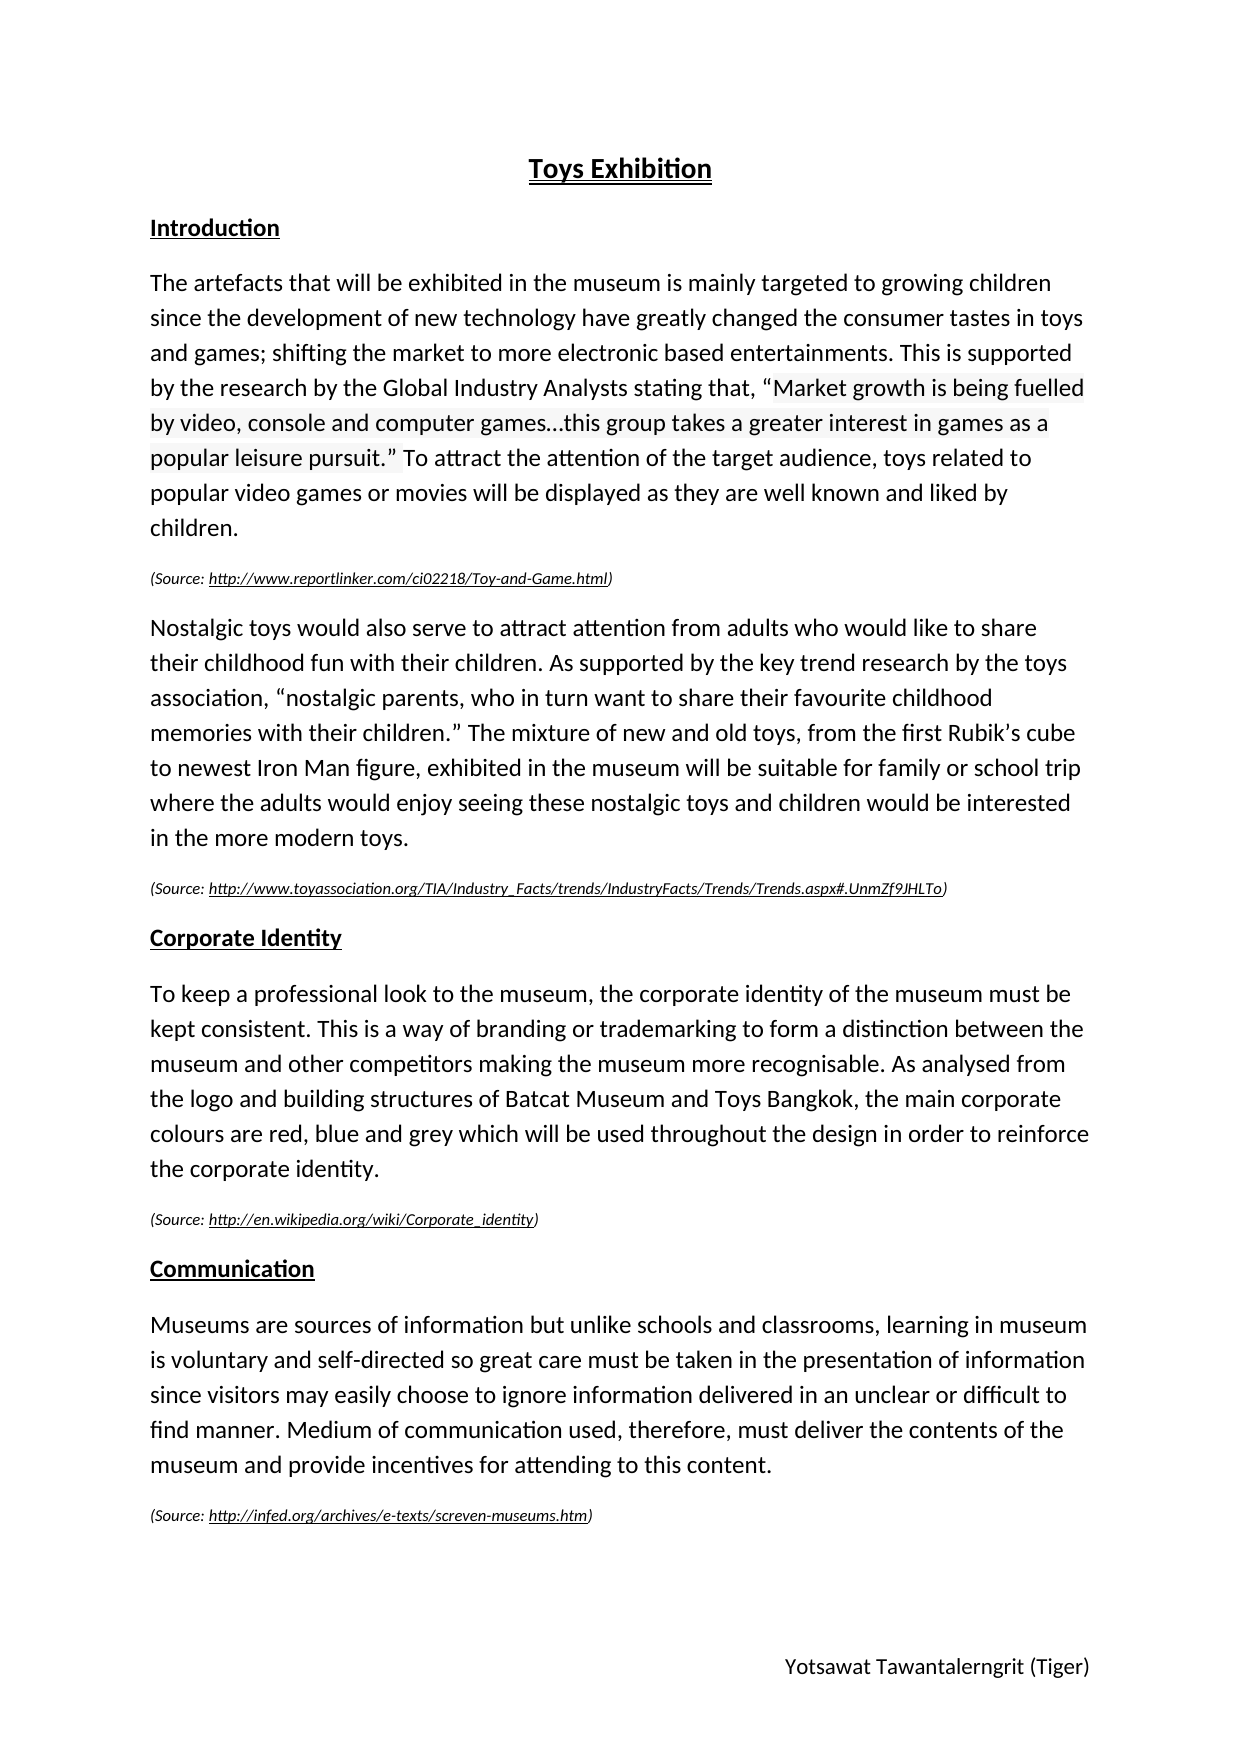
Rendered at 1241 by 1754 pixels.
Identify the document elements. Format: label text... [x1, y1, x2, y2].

text (Source: http://www.reportlinker.com/ci02218/Toy-and-Game.html) [150, 568, 1090, 589]
text Nostalgic toys would also serve to attract attention from adults who would like to share their childhood fun with their children. As supported by the key trend research by the toys association, “nostalgic parents, who in turn want to share their favourite childhood memories with their children.” The mixture of new and old toys, from the first Rubik’s cube to newest Iron Man figure, exhibited in the museum will be suitable for family or school trip where the adults would enjoy seeing these nostalgic toys and children would be interested in the more modern toys. [150, 613, 1090, 853]
text Museums are sources of information but unlike schools and classrooms, learning in museum is voluntary and self-directed so great care must be taken in the presentation of information since visitors may easily choose to ignore information delivered in an unclear or difficult to find manner. Medium of communication used, therefore, must deliver the contents of the museum and provide incentives for attending to this content. [150, 1309, 1090, 1480]
text Introduction [150, 212, 1090, 242]
text (Source: http://infed.org/archives/e-texts/screven-museums.htm) [150, 1505, 1090, 1525]
text Corporate Identity [150, 923, 1090, 953]
text Toys Exhibition [150, 150, 1090, 186]
text (Source: http://www.toyassociation.org/TIA/Industry_Facts/trends/IndustryFacts/Trends/Trends.aspx#.UnmZf9JHLTo) [150, 878, 1090, 899]
text (Source: http://en.wikipedia.org/wiki/Corporate_identity) [150, 1209, 1090, 1229]
text Communication [150, 1253, 1090, 1284]
text To keep a professional look to the museum, the corporate identity of the museum must be kept consistent. This is a way of branding or trademarking to form a distinction between the museum and other competitors making the museum more recognisable. As analysed from the logo and building structures of Batcat Museum and Toys Bangkok, the main corporate colours are red, blue and grey which will be used throughout the design in order to reinforce the corporate identity. [150, 978, 1090, 1184]
text The artefacts that will be exhibited in the museum is mainly targeted to growing children since the development of new technology have greatly changed the consumer tastes in toys and games; shifting the market to more electronic based entertainments. This is supported by the research by the Global Industry Analysts stating that, “Market growth is being fuelled by video, console and computer games…this group takes a greater interest in games as a popular leisure pursuit.” To attract the attention of the target audience, toys related to popular video games or movies will be displayed as they are well known and liked by children. [150, 268, 1090, 543]
